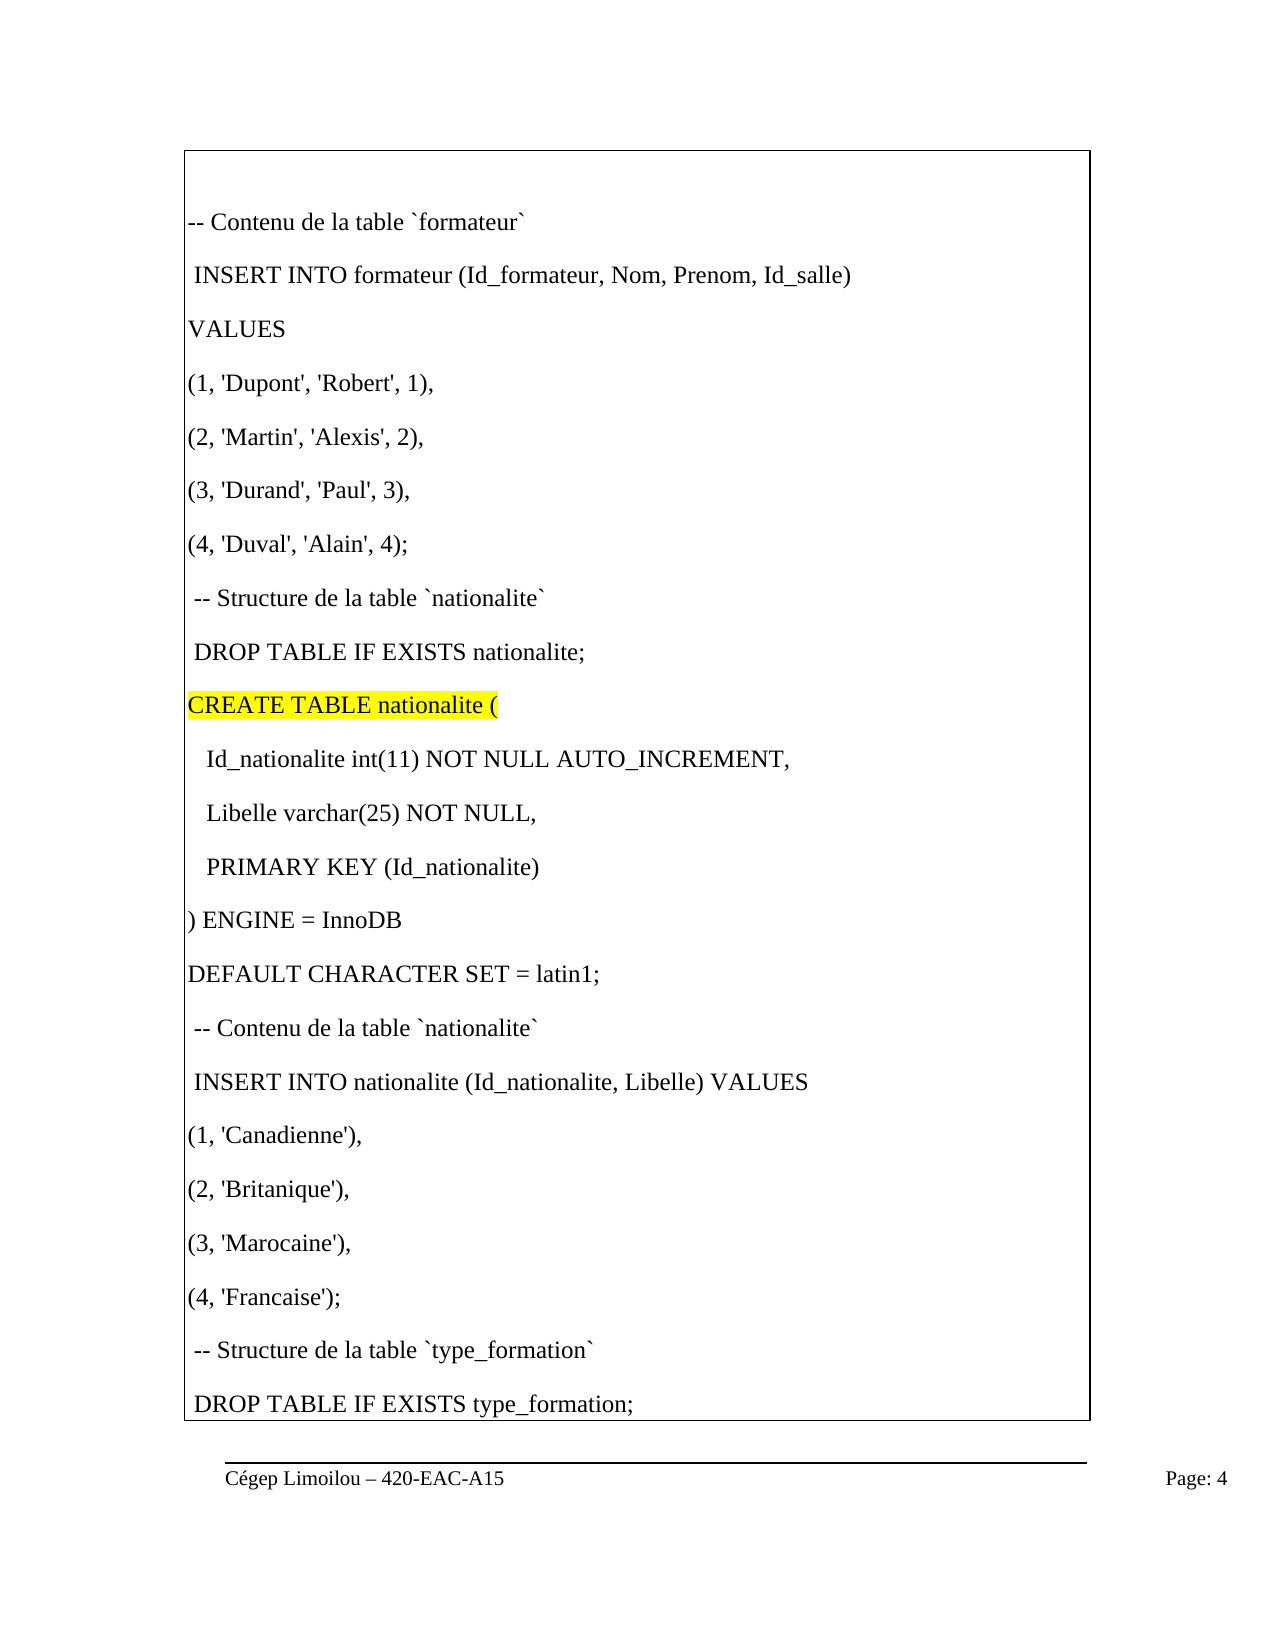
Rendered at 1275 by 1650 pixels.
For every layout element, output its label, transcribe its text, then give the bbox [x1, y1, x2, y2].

text (4, 'Francaise'); [185, 1279, 1089, 1311]
text DROP TABLE IF EXISTS nationalite; [185, 634, 1089, 666]
text CREATE TABLE nationalite ( [185, 687, 1089, 719]
text Id_nationalite int(11) NOT NULL AUTO_INCREMENT, [185, 741, 1089, 773]
text -- Structure de la table `nationalite` [185, 580, 1089, 612]
text (3, 'Durand', 'Paul', 3), [185, 472, 1089, 504]
text INSERT INTO nationalite (Id_nationalite, Libelle) VALUES [185, 1064, 1089, 1096]
text (3, 'Marocaine'), [185, 1225, 1089, 1257]
text -- Contenu de la table `formateur` [185, 204, 1089, 236]
text (1, 'Canadienne'), [185, 1117, 1089, 1149]
text (2, 'Martin', 'Alexis', 2), [185, 419, 1089, 451]
text VALUES [185, 311, 1089, 343]
text PRIMARY KEY (Id_nationalite) [185, 849, 1089, 881]
text -- Structure de la table `type_formation` [185, 1332, 1089, 1364]
text DROP TABLE IF EXISTS type_formation; [185, 1386, 1089, 1420]
text Libelle varchar(25) NOT NULL, [185, 795, 1089, 827]
text ) ENGINE = InnoDB [185, 902, 1089, 934]
text (4, 'Duval', 'Alain', 4); [185, 526, 1089, 558]
text (2, 'Britanique'), [185, 1171, 1089, 1203]
text (1, 'Dupont', 'Robert', 1), [185, 365, 1089, 397]
text DEFAULT CHARACTER SET = latin1; [185, 956, 1089, 988]
text -- Contenu de la table `nationalite` [185, 1010, 1089, 1042]
text INSERT INTO formateur (Id_formateur, Nom, Prenom, Id_salle) [185, 257, 1089, 289]
